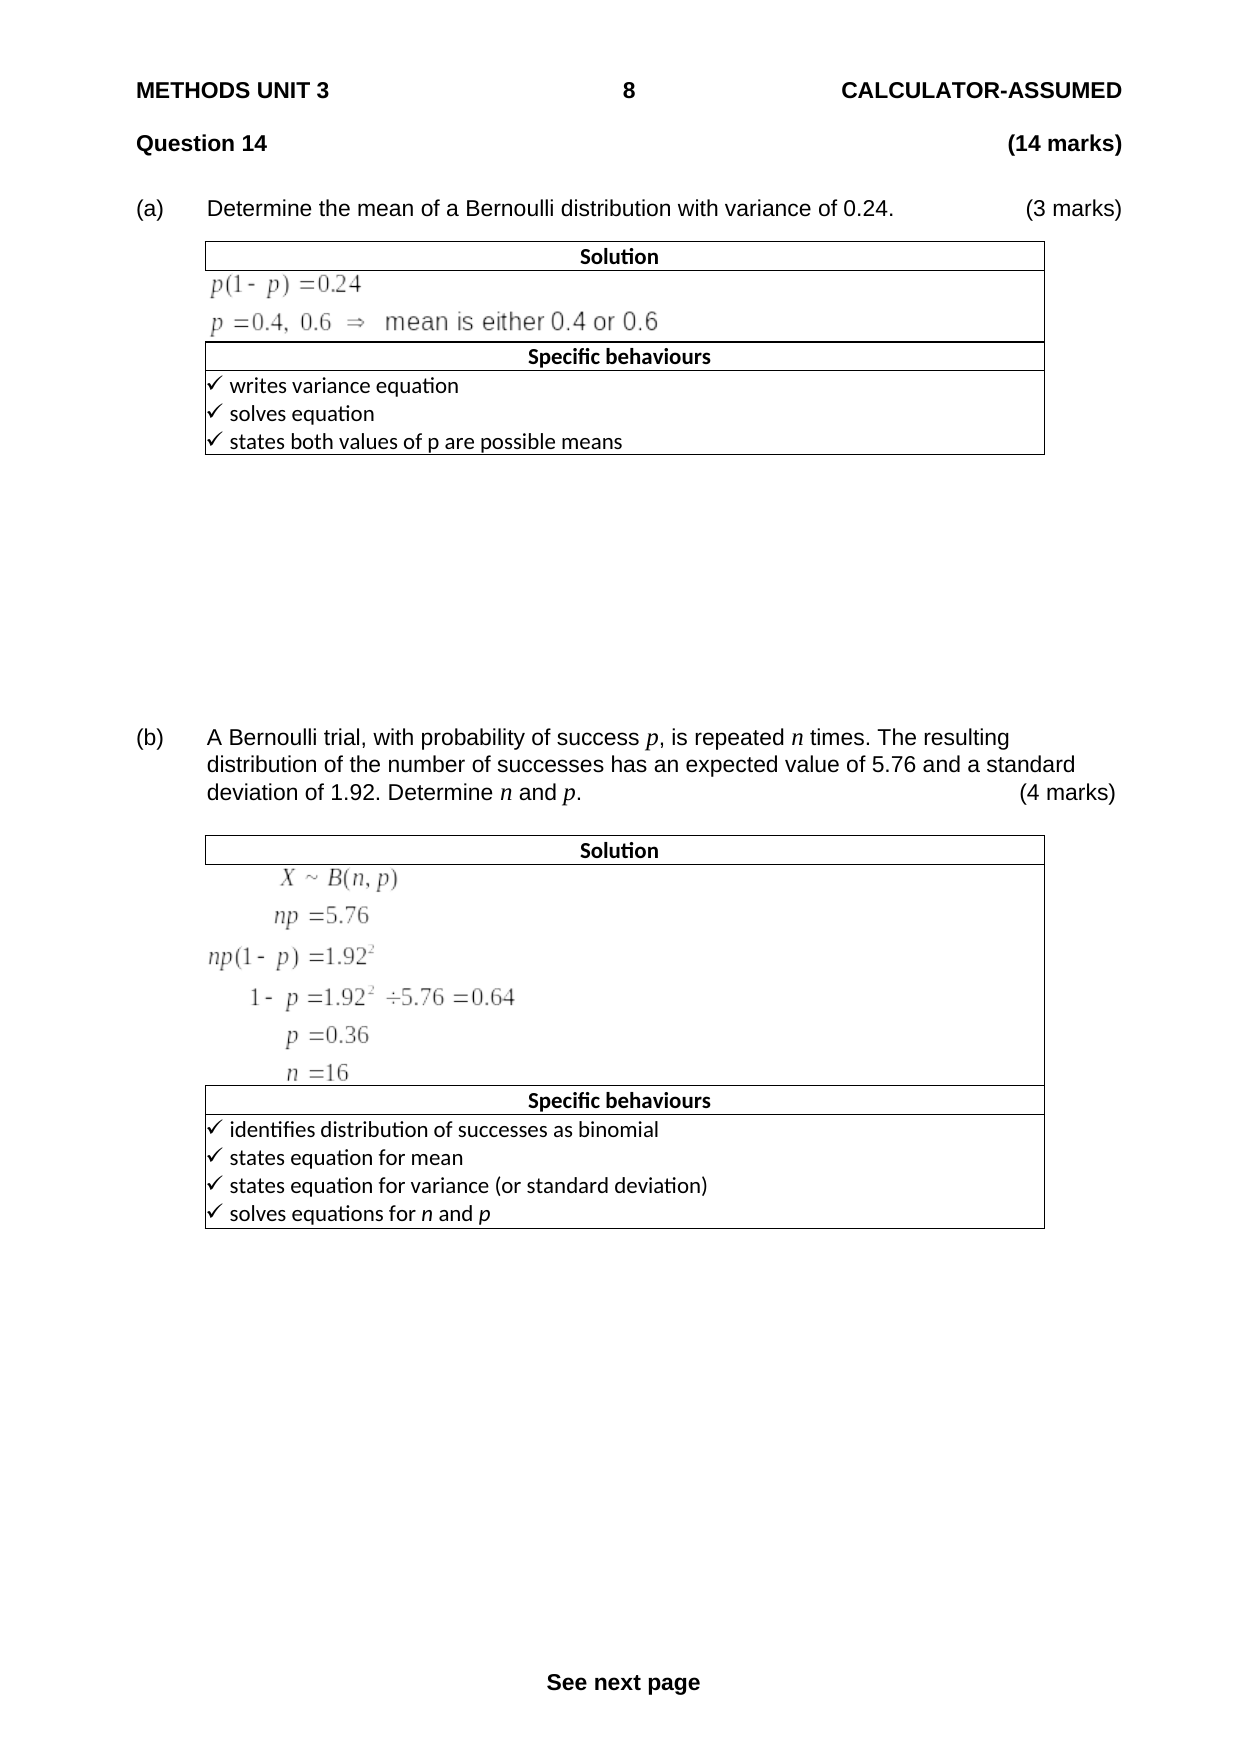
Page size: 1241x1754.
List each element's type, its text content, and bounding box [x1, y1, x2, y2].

text Question 14 (14 marks) [136, 130, 1122, 156]
text (b) A Bernoulli trial, with probability of success p, is repeated n times. The resulting distribution of the number of successes has an expected value of 5.76 and a standard deviation of 1.92. Determine n and p. (4 marks) [136, 722, 1122, 806]
text (a) Determine the mean of a Bernoulli distribution with variance of 0.24. (3 marks) [136, 195, 1122, 221]
